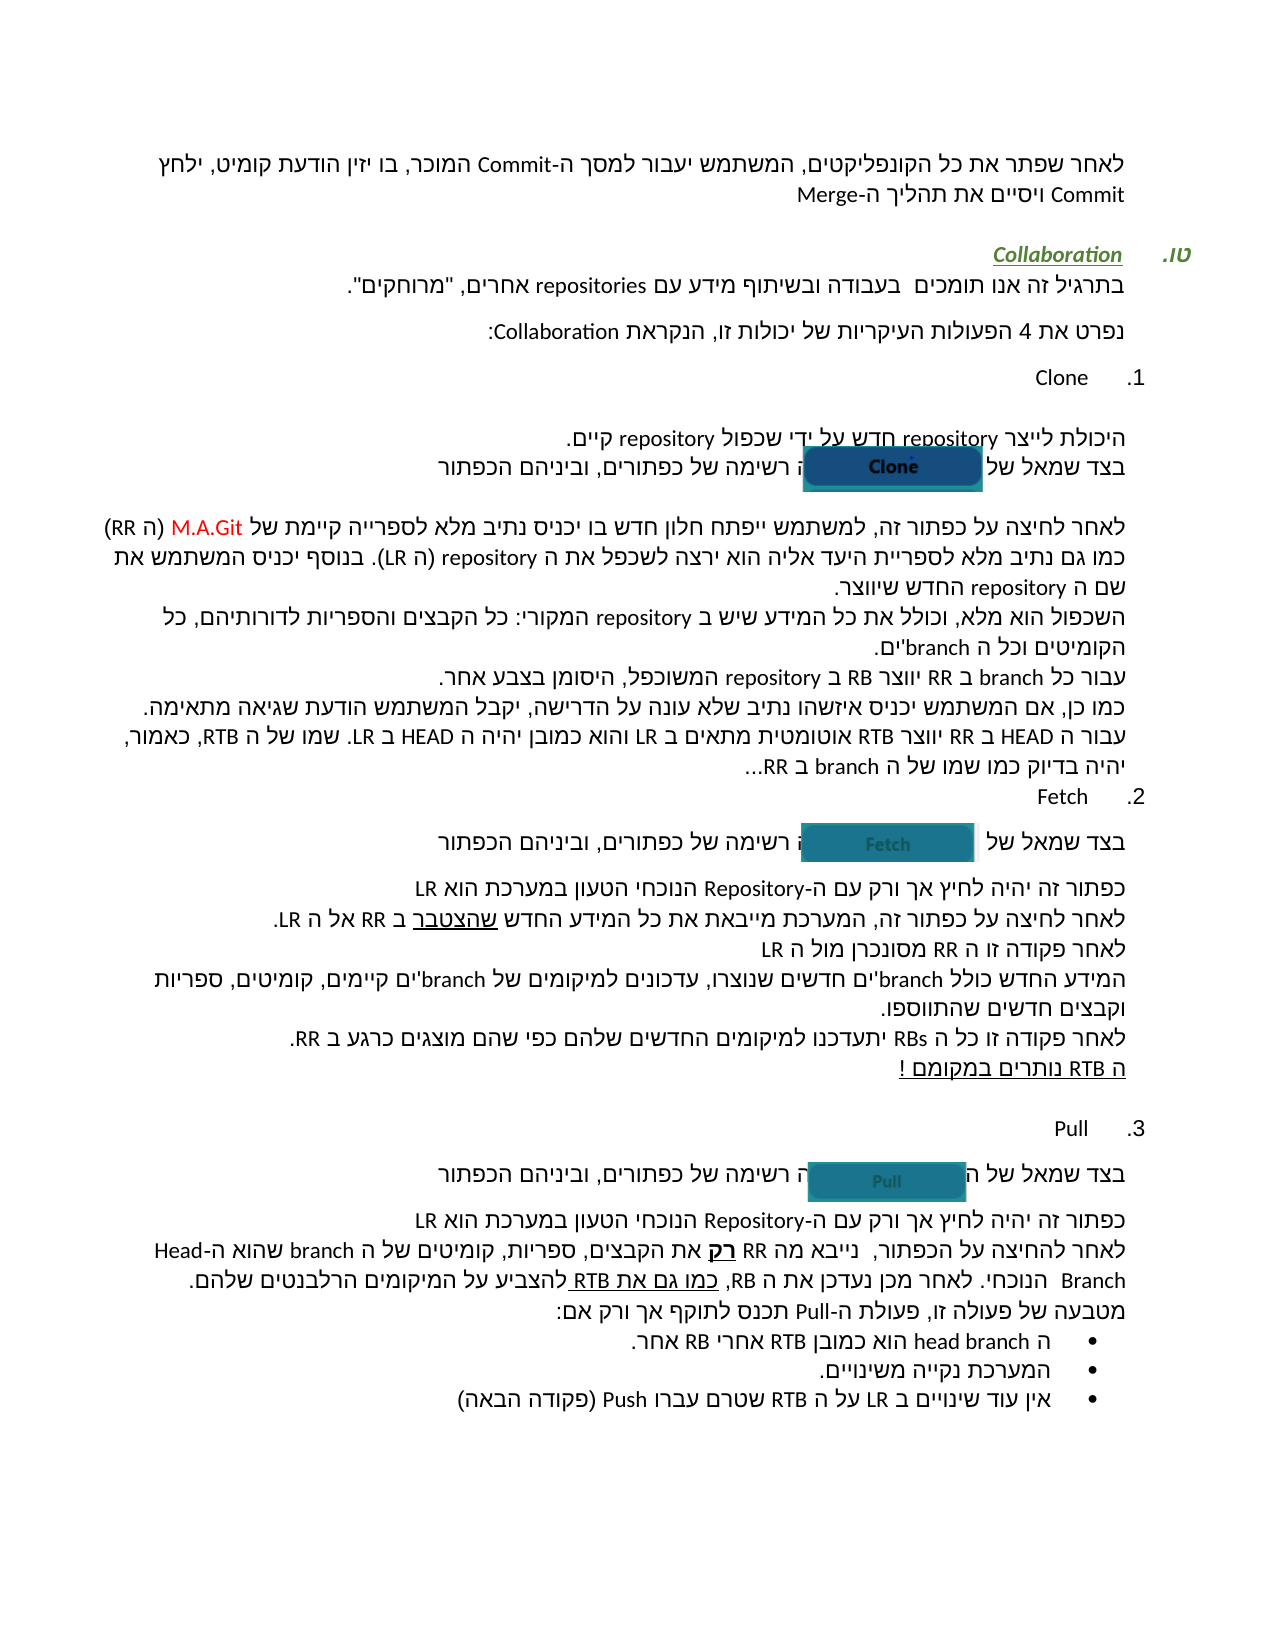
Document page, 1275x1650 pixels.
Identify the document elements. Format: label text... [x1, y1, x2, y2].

text בצד שמאל של האפליקציה מופיעה רשימה של כפתורים, וביניהם הכפתור [84, 829, 801, 856]
list ה RTB נותרים במקומם ! [84, 1054, 1126, 1082]
list Fetch [84, 782, 1126, 811]
list לאחר פקודה זו ה RR מסונכרן מול ה LR [84, 935, 1126, 963]
list בצד שמאל של האפליקציה מופיעה רשימה של כפתורים, וביניהם הכפתור [84, 454, 802, 481]
list כפתור זה יהיה לחיץ אך ורק עם ה-Repository הנוכחי הטעון במערכת הוא LR [84, 874, 1126, 902]
picture [802, 446, 984, 492]
list Clone [84, 363, 1126, 392]
list עבור ה HEAD ב RR יווצר RTB אוטומטית מתאים ב LR והוא כמובן יהיה ה HEAD ב LR. שמו של ה RTB, כאמור, יהיה בדיוק כמו שמו של ה branch ב RR... [84, 722, 1126, 780]
list עבור כל branch ב RR יווצר RB ב repository המשוכפל, היסומן בצבע אחר. [84, 663, 1126, 692]
picture [801, 823, 980, 862]
list המערכת נקייה משינויים. [84, 1357, 1089, 1383]
list כמו כן, אם המשתמש יכניס איזשהו נתיב שלא עונה על הדרישה, יקבל המשתמש הודעת שגיאה מתאימה. [84, 694, 1126, 720]
list לאחר לחיצה על כפתור זה, למשתמש ייפתח חלון חדש בו יכניס נתיב מלא לספרייה קיימת של M.A.Git (ה RR) כמו גם נתיב מלא לספריית היעד אליה הוא ירצה לשכפל את ה repository (ה LR). בנוסף יכניס המשתמש את שם ה repository החדש שיווצר. [84, 513, 1126, 601]
text בתרגיל זה אנו תומכים בעבודה ובשיתוף מידע עם repositories אחרים, "מרוחקים". [84, 271, 1200, 299]
list השכפול הוא מלא, וכולל את כל המידע שיש ב repository המקורי: כל הקבצים והספריות לדורותיהם, כל הקומיטים וכל ה branch'ים. [84, 603, 1126, 661]
list לאחר פקודה זו כל ה RBs יתעדכנו למיקומים החדשים שלהם כפי שהם מוצגים כרגע ב RR. [84, 1024, 1126, 1052]
list מטבעה של פעולה זו, פעולת ה-Pull תכנס לתוקף אך ורק אם: [84, 1297, 1126, 1325]
list לאחר שפתר את כל הקונפליקטים, המשתמש יעבור למסך ה-Commit המוכר, בו יזין הודעת קומיט, ילחץ Commit ויסיים את תהליך ה-Merge [84, 150, 1125, 208]
list לאחר להחיצה על הכפתור, נייבא מה RR רק את הקבצים, ספריות, קומיטים של ה branch שהוא ה-Head Branch הנוכחי. לאחר מכן נעדכן את ה RB, כמו גם את RTB להצביע על המיקומים הרלבנטים שלהם. [84, 1236, 1126, 1295]
list המידע החדש כולל branch'ים חדשים שנוצרו, עדכונים למיקומים של branch'ים קיימים, קומיטים, ספריות וקבצים חדשים שהתווספו. [84, 965, 1126, 1022]
list Pull [84, 1114, 1126, 1142]
list היכולת לייצר repository חדש על ידי שכפול repository קיים. [84, 424, 1126, 452]
picture [807, 1162, 967, 1202]
list Collaboration [84, 241, 1162, 269]
text בצד שמאל של האפליקציה מופיעה רשימה של כפתורים, וביניהם הכפתור [84, 1161, 1126, 1187]
list בצד שמאל של האפליקציה מופיעה רשימה של כפתורים, וביניהם הכפתור [984, 454, 1126, 481]
list כפתור זה יהיה לחיץ אך ורק עם ה-Repository הנוכחי הטעון במערכת הוא LR [84, 1206, 1126, 1234]
list אין עוד שינויים ב LR על ה RTB שטרם עברו Push (פקודה הבאה) [84, 1385, 1089, 1413]
list לאחר לחיצה על כפתור זה, המערכת מייבאת את כל המידע החדש שהצטבר ב RR אל ה LR. [84, 905, 1126, 933]
text נפרט את 4 הפעולות העיקריות של יכולות זו, הנקראת Collaboration: [84, 317, 1200, 345]
text בצד שמאל של האפליקציה מופיעה רשימה של כפתורים, וביניהם הכפתור [980, 829, 1126, 856]
list ה head branch הוא כמובן RTB אחרי RB אחר. [84, 1327, 1089, 1355]
